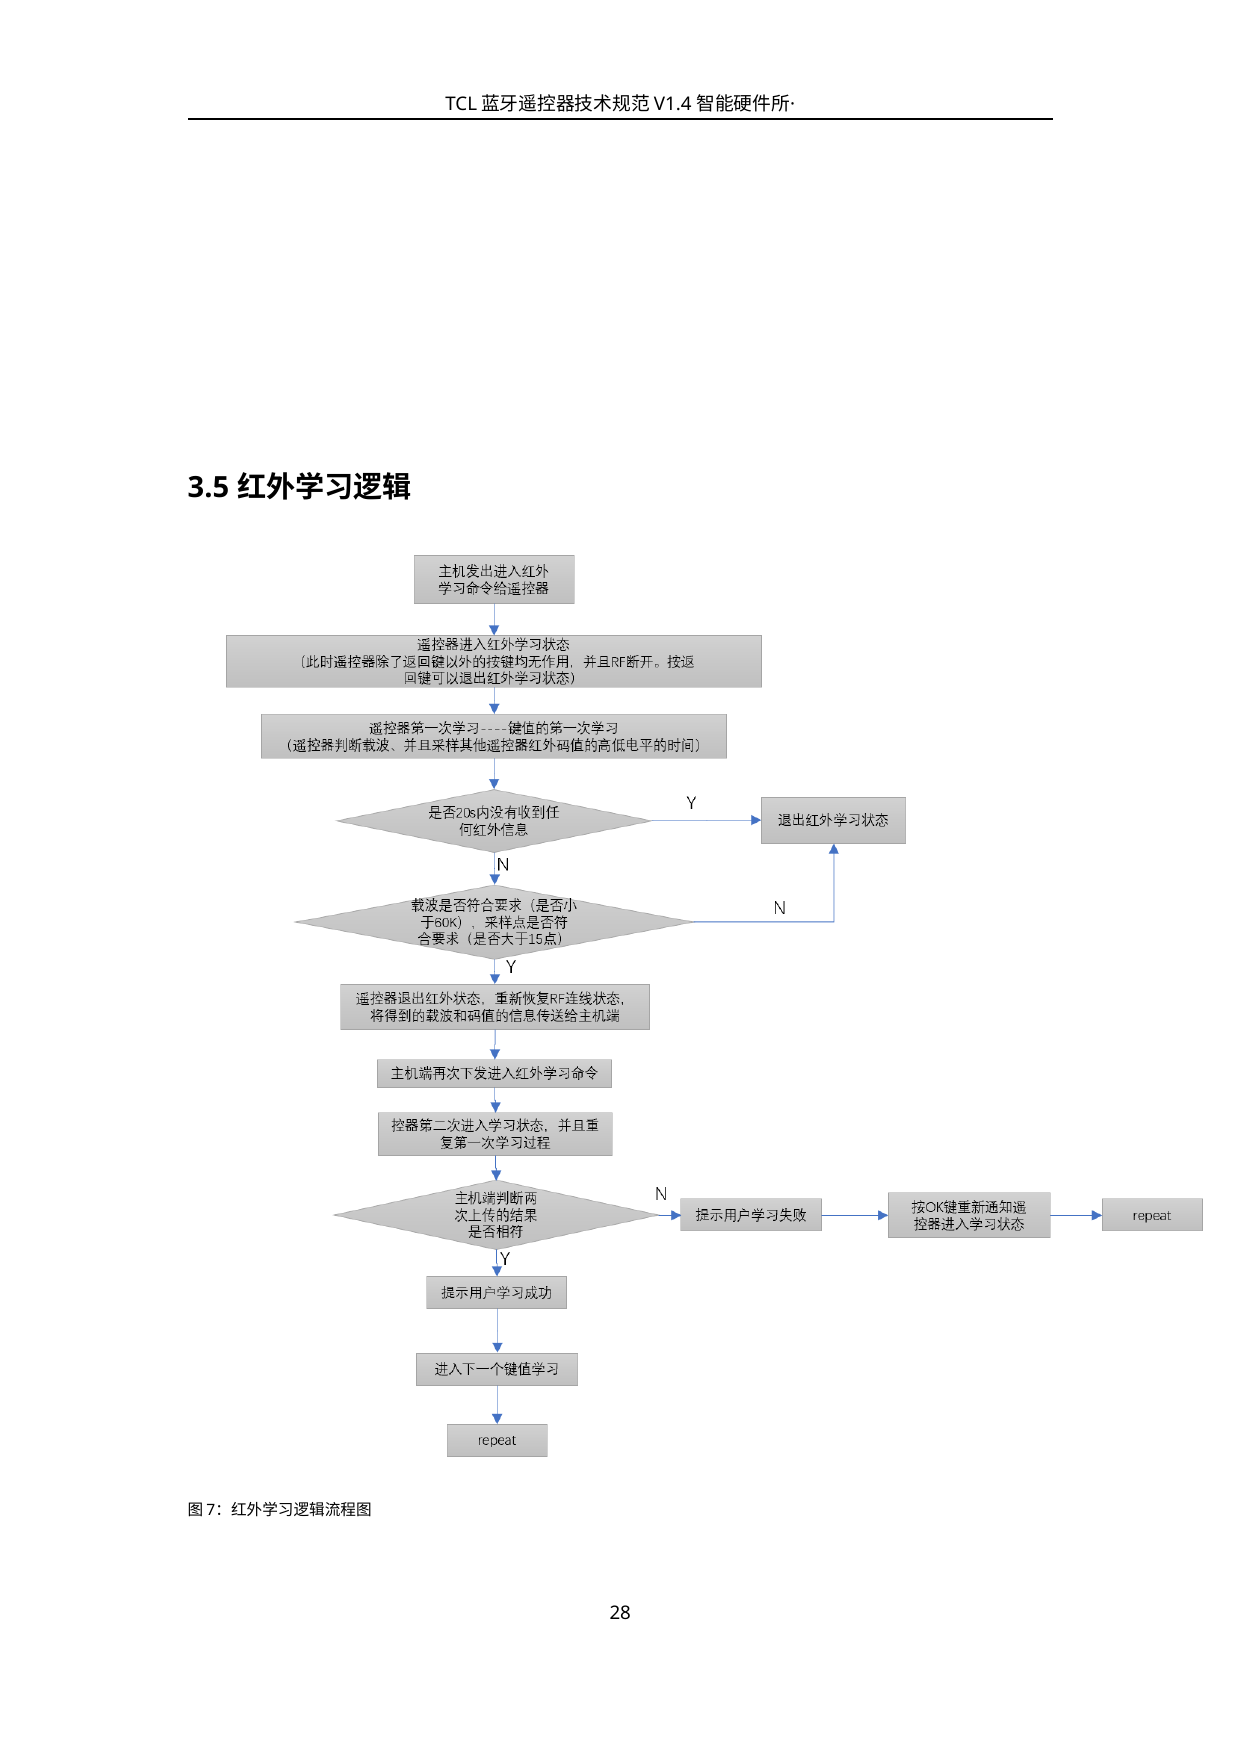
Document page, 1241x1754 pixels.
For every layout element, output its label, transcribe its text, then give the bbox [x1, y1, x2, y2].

text 图7：红外学习逻辑流程图 [187, 1492, 1053, 1525]
picture [187, 549, 1213, 1473]
text 3.5 红外学习逻辑 [187, 452, 1053, 517]
